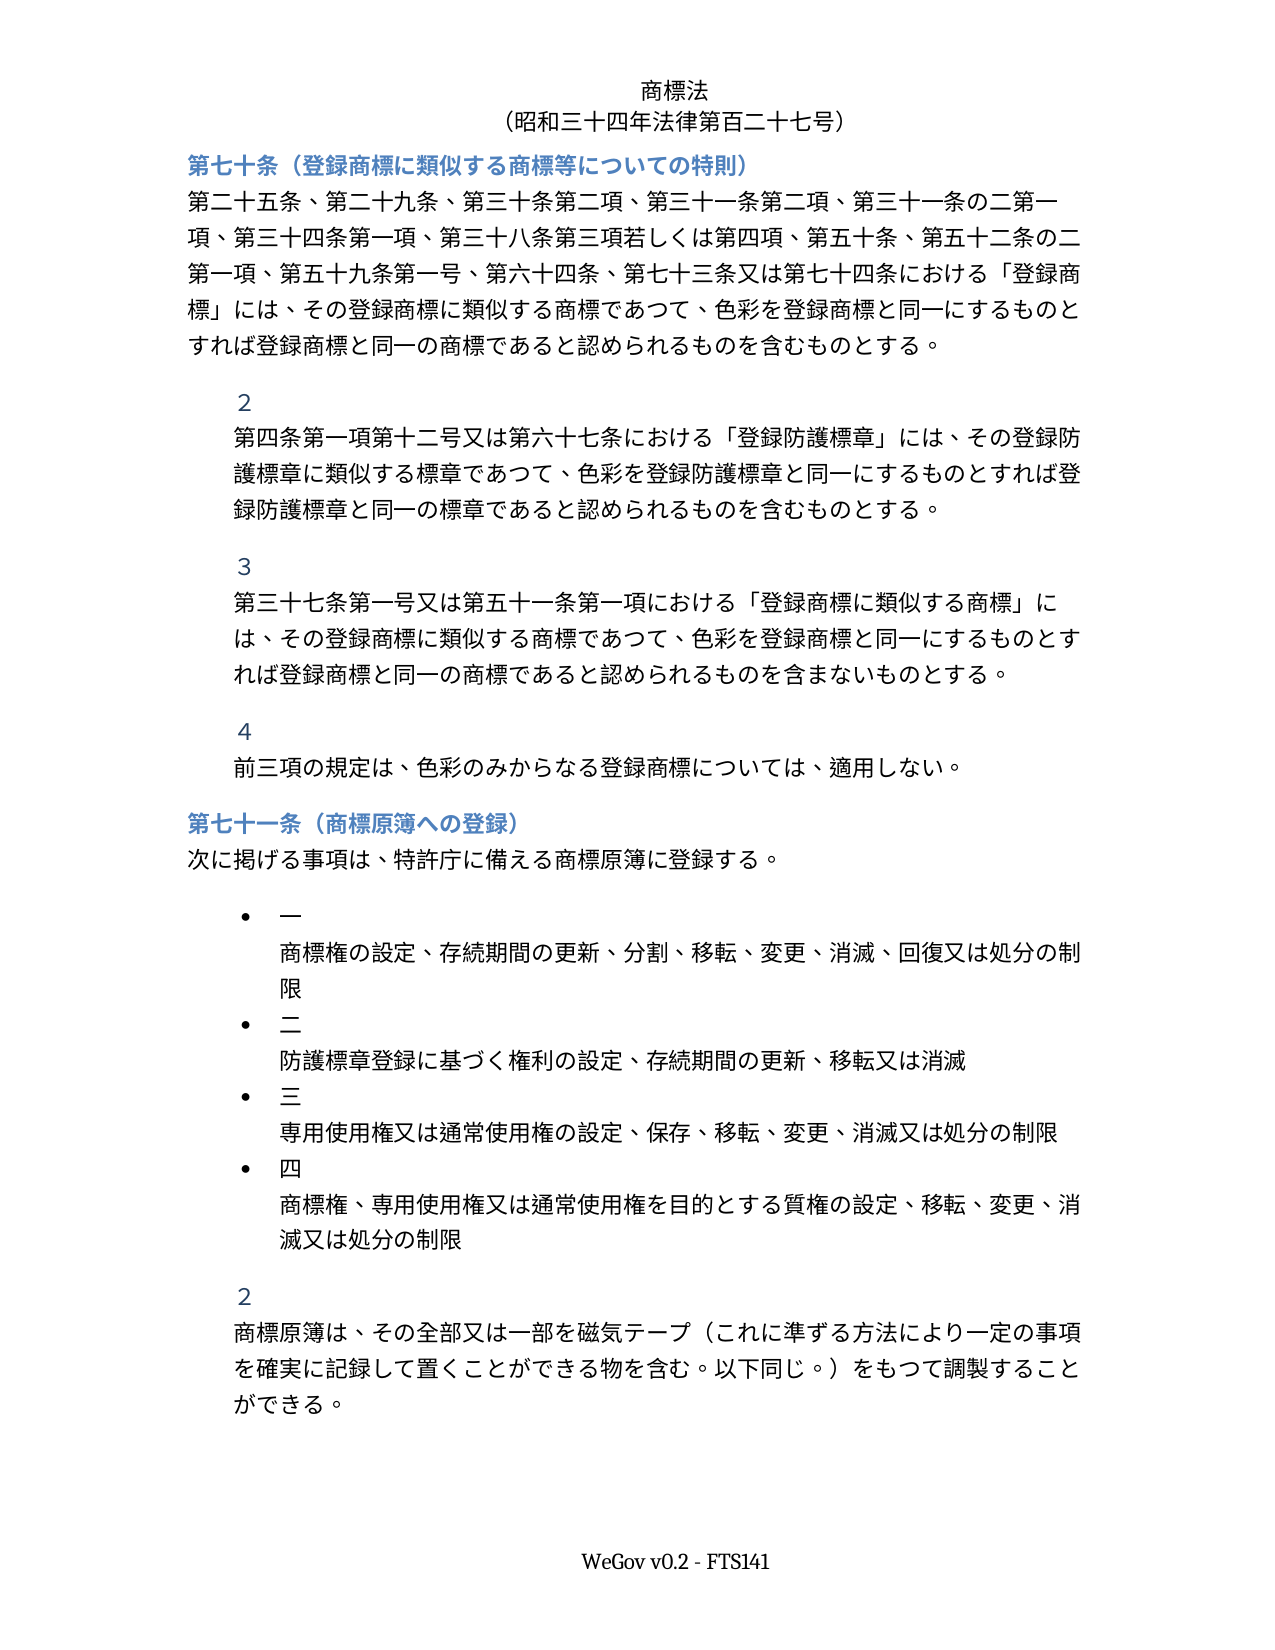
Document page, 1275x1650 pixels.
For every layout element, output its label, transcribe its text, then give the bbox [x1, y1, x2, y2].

subtitle 第七十条（登録商標に類似する商標等についての特則） [187, 150, 1087, 181]
subtitle ２ [233, 1281, 1087, 1312]
list 一 商標権の設定、存続期間の更新、分割、移転、変更、消滅、回復又は処分の制限 [242, 901, 1087, 1004]
subtitle ２ [233, 386, 1087, 418]
list 三 専用使用権又は通常使用権の設定、保存、移転、変更、消滅又は処分の制限 [242, 1081, 1087, 1148]
text 前三項の規定は、色彩のみからなる登録商標については、適用しない。 [233, 752, 1087, 783]
text 商標原簿は、その全部又は一部を磁気テープ（これに準ずる方法により一定の事項を確実に記録して置くことができる物を含む。以下同じ。）をもつて調製することができる。 [233, 1317, 1087, 1420]
text 第四条第一項第十二号又は第六十七条における「登録防護標章」には、その登録防護標章に類似する標章であつて、色彩を登録防護標章と同一にするものとすれば登録防護標章と同一の標章であると認められるものを含むものとする。 [233, 422, 1087, 526]
text 第三十七条第一号又は第五十一条第一項における「登録商標に類似する商標」には、その登録商標に類似する商標であつて、色彩を登録商標と同一にするものとすれば登録商標と同一の商標であると認められるものを含まないものとする。 [233, 587, 1087, 690]
list 四 商標権、専用使用権又は通常使用権を目的とする質権の設定、移転、変更、消滅又は処分の制限 [242, 1153, 1087, 1256]
subtitle ４ [233, 716, 1087, 747]
subtitle ３ [233, 551, 1087, 582]
text 第二十五条、第二十九条、第三十条第二項、第三十一条第二項、第三十一条の二第一項、第三十四条第一項、第三十八条第三項若しくは第四項、第五十条、第五十二条の二第一項、第五十九条第一号、第六十四条、第七十三条又は第七十四条における「登録商標」には、その登録商標に類似する商標であつて、色彩を登録商標と同一にするものとすれば登録商標と同一の商標であると認められるものを含むものとする。 [187, 186, 1087, 361]
list 二 防護標章登録に基づく権利の設定、存続期間の更新、移転又は消滅 [242, 1009, 1087, 1076]
subtitle 第七十一条（商標原簿への登録） [187, 808, 1087, 839]
text 次に掲げる事項は、特許庁に備える商標原簿に登録する。 [187, 844, 1087, 876]
